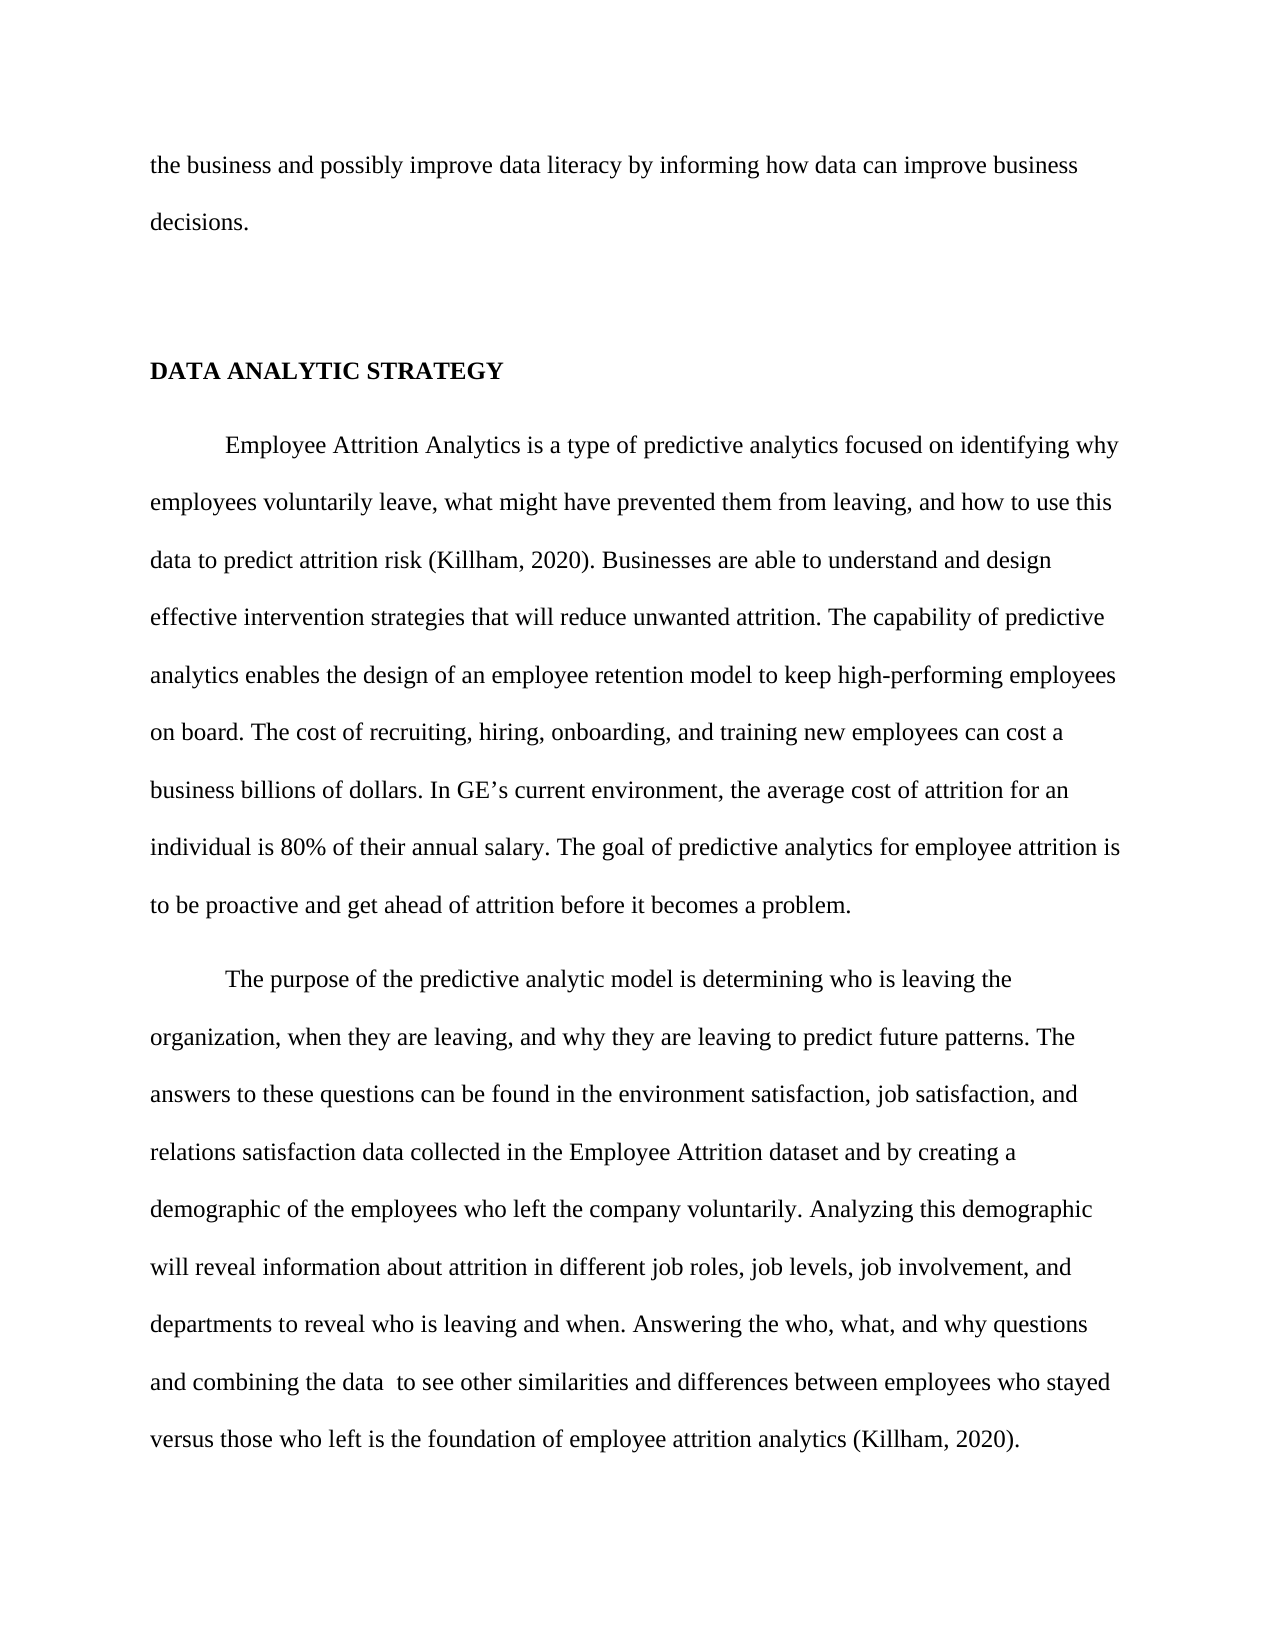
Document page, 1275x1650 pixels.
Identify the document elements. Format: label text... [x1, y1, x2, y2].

text The purpose of the predictive analytic model is determining who is leaving the organization, when they are leaving, and why they are leaving to predict future patterns. The answers to these questions can be found in the environment satisfaction, job satisfaction, and relations satisfaction data collected in the Employee Attrition dataset and by creating a demographic of the employees who left the company voluntarily. Analyzing this demographic will reveal information about attrition in different job roles, job levels, job involvement, and departments to reveal who is leaving and when. Answering the who, what, and why questions and combining the data to see other similarities and differences between employees who stayed versus those who left is the foundation of employee attrition analytics (Killham, 2020). [150, 964, 1125, 1453]
text Employee Attrition Analytics is a type of predictive analytics focused on identifying why employees voluntarily leave, what might have prevented them from leaving, and how to use this data to predict attrition risk (Killham, 2020). Businesses are able to understand and design effective intervention strategies that will reduce unwanted attrition. The capability of predictive analytics enables the design of an employee retention model to keep high-performing employees on board. The cost of recruiting, hiring, onboarding, and training new employees can cost a business billions of dollars. In GE’s current environment, the average cost of attrition for an individual is 80% of their annual salary. The goal of predictive analytics for employee attrition is to be proactive and get ahead of attrition before it becomes a problem. [150, 430, 1125, 919]
text DATA ANALYTIC STRATEGY [150, 356, 1125, 384]
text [150, 150, 1125, 236]
